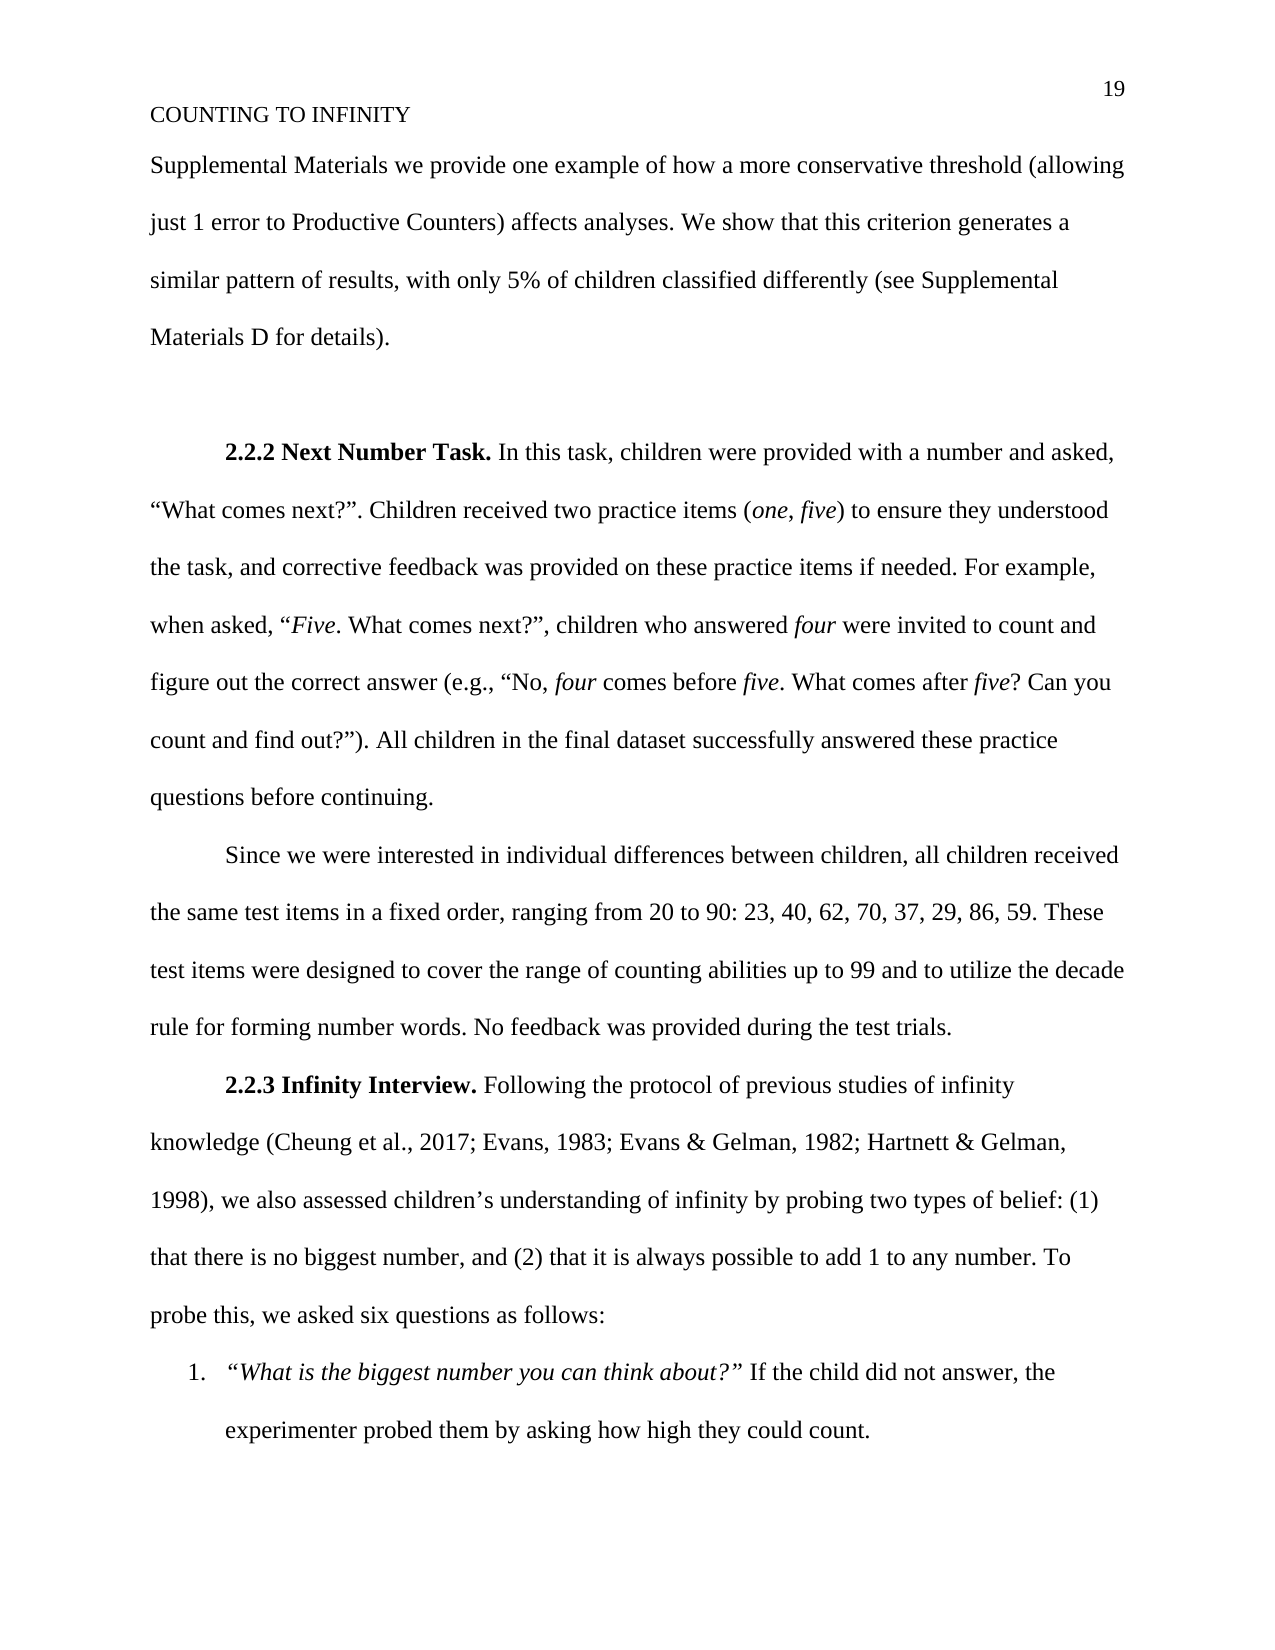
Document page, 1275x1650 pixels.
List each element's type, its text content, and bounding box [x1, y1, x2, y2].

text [150, 150, 1125, 351]
list “What is the biggest number you can think about?” If the child did not answer, the experimenter probed them by asking how high they could count. [187, 1357, 1125, 1444]
text Since we were interested in individual differences between children, all children received the same test items in a fixed order, ranging from 20 to 90: 23, 40, 62, 70, 37, 29, 86, 59. These test items were designed to cover the range of counting abilities up to 99 and to utilize the decade rule for forming number words. No feedback was provided during the test trials. [150, 840, 1125, 1041]
text 2.2.3 Infinity Interview. Following the protocol of previous studies of infinity knowledge (Cheung et al., 2017; Evans, 1983; Evans & Gelman, 1982; Hartnett & Gelman, 1998), we also assessed children’s understanding of infinity by probing two types of belief: (1) that there is no biggest number, and (2) that it is always possible to add 1 to any number. To probe this, we asked six questions as follows: [150, 1070, 1125, 1329]
text 2.2.2 Next Number Task. In this task, children were provided with a number and asked, “What comes next?”. Children received two practice items (one, five) to ensure they understood the task, and corrective feedback was provided on these practice items if needed. For example, when asked, “Five. What comes next?”, children who answered four were invited to count and figure out the correct answer (e.g., “No, four comes before five. What comes after five? Can you count and find out?”). All children in the final dataset successfully answered these practice questions before continuing. [150, 437, 1125, 811]
